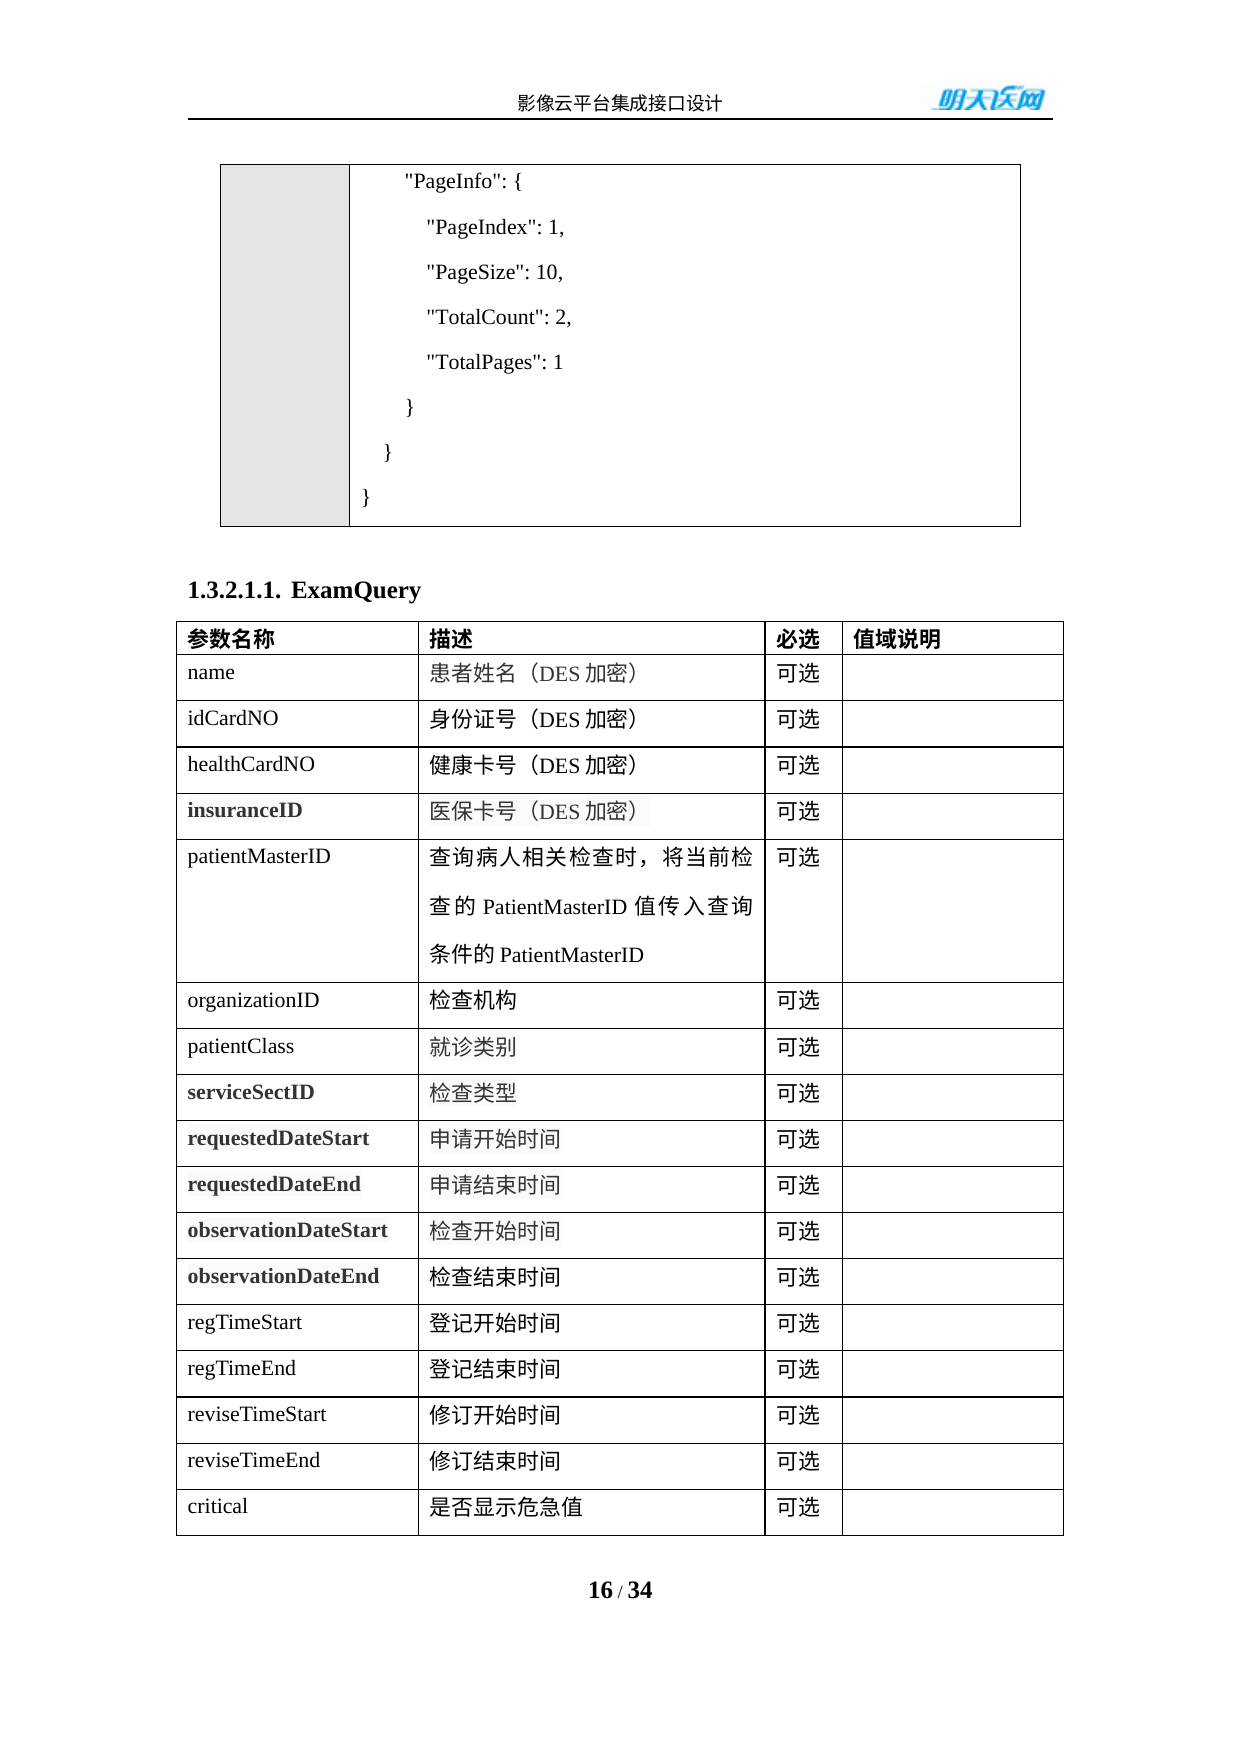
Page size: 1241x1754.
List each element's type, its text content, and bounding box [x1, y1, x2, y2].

table_cell 可选 [766, 1029, 842, 1074]
table_cell 检查结束时间 [419, 1259, 764, 1304]
table_cell 返回参数 [221, 165, 349, 526]
table_header 值域说明 [843, 622, 1063, 654]
table_cell name [177, 655, 418, 700]
table_cell [843, 1490, 1063, 1534]
table_cell 可选 [766, 1075, 842, 1120]
table_cell 是否显示危急值 [419, 1490, 764, 1534]
table_cell [843, 1121, 1063, 1166]
table_cell critical [177, 1490, 418, 1534]
table_cell 患者姓名（DES加密） [419, 655, 764, 700]
subtitle ExamQuery [187, 573, 1053, 605]
table_cell patientClass [177, 1029, 418, 1074]
table_cell 可选 [766, 1213, 842, 1258]
table_cell 可选 [766, 983, 842, 1028]
table_cell observationDateEnd [177, 1259, 418, 1304]
table_cell [843, 1167, 1063, 1212]
table_cell [843, 1213, 1063, 1258]
table_cell [843, 1305, 1063, 1350]
table_cell [843, 1444, 1063, 1488]
table_cell [843, 1351, 1063, 1396]
table_cell observationDateStart [177, 1213, 418, 1258]
table_cell [843, 1075, 1063, 1120]
table_cell [843, 1029, 1063, 1074]
table_header 必选 [766, 622, 842, 654]
picture [918, 85, 1055, 110]
table_cell 可选 [766, 748, 842, 792]
table_header 描述 [419, 622, 764, 654]
table_cell 修订结束时间 [419, 1444, 764, 1488]
table_cell 查询病人相关检查时，将当前检查的PatientMasterID值传入查询条件的PatientMasterID [419, 840, 764, 982]
table_cell organizationID [177, 983, 418, 1028]
table_cell 身份证号（DES加密） [419, 701, 764, 746]
table_cell requestedDateEnd [177, 1167, 418, 1212]
table_cell [843, 1398, 1063, 1442]
table_cell serviceSectID [177, 1075, 418, 1120]
table_cell 检查开始时间 [419, 1213, 764, 1258]
table_cell 检查机构 [419, 983, 764, 1028]
table_cell 可选 [766, 701, 842, 746]
table_cell healthCardNO [177, 748, 418, 792]
table_cell reviseTimeEnd [177, 1444, 418, 1488]
table_cell 登记开始时间 [419, 1305, 764, 1350]
table_cell 健康卡号（DES加密） [419, 748, 764, 792]
table_cell idCardNO [177, 701, 418, 746]
table_cell [843, 748, 1063, 792]
table_cell 登记结束时间 [419, 1351, 764, 1396]
table_cell 可选 [766, 1121, 842, 1166]
table_cell 申请结束时间 [419, 1167, 764, 1212]
table_cell 可选 [766, 794, 842, 838]
table_cell patientMasterID [177, 840, 418, 982]
table_cell 医保卡号（DES加密） [419, 794, 764, 838]
table_cell 可选 [766, 1259, 842, 1304]
table_cell 检查类型 [419, 1075, 764, 1120]
table_cell 就诊类别 [419, 1029, 764, 1074]
table_cell 修订开始时间 [419, 1398, 764, 1442]
table_cell 可选 [766, 655, 842, 700]
table_cell [843, 1259, 1063, 1304]
table_cell 可选 [766, 1305, 842, 1350]
table_cell [843, 983, 1063, 1028]
table_cell [843, 840, 1063, 982]
table_cell 可选 [766, 1398, 842, 1442]
table_cell 可选 [766, 1167, 842, 1212]
table_cell reviseTimeStart [177, 1398, 418, 1442]
table_cell regTimeStart [177, 1305, 418, 1350]
table_cell requestedDateStart [177, 1121, 418, 1166]
table_header 参数名称 [177, 622, 418, 654]
table_cell 可选 [766, 1351, 842, 1396]
table_cell insuranceID [177, 794, 418, 838]
table_cell regTimeEnd [177, 1351, 418, 1396]
table_cell [843, 794, 1063, 838]
table_cell [843, 655, 1063, 700]
table_cell 可选 [766, 1444, 842, 1488]
table_cell 可选 [766, 840, 842, 982]
table_cell 可选 [766, 1490, 842, 1534]
table_cell [843, 701, 1063, 746]
table_cell 申请开始时间 [419, 1121, 764, 1166]
